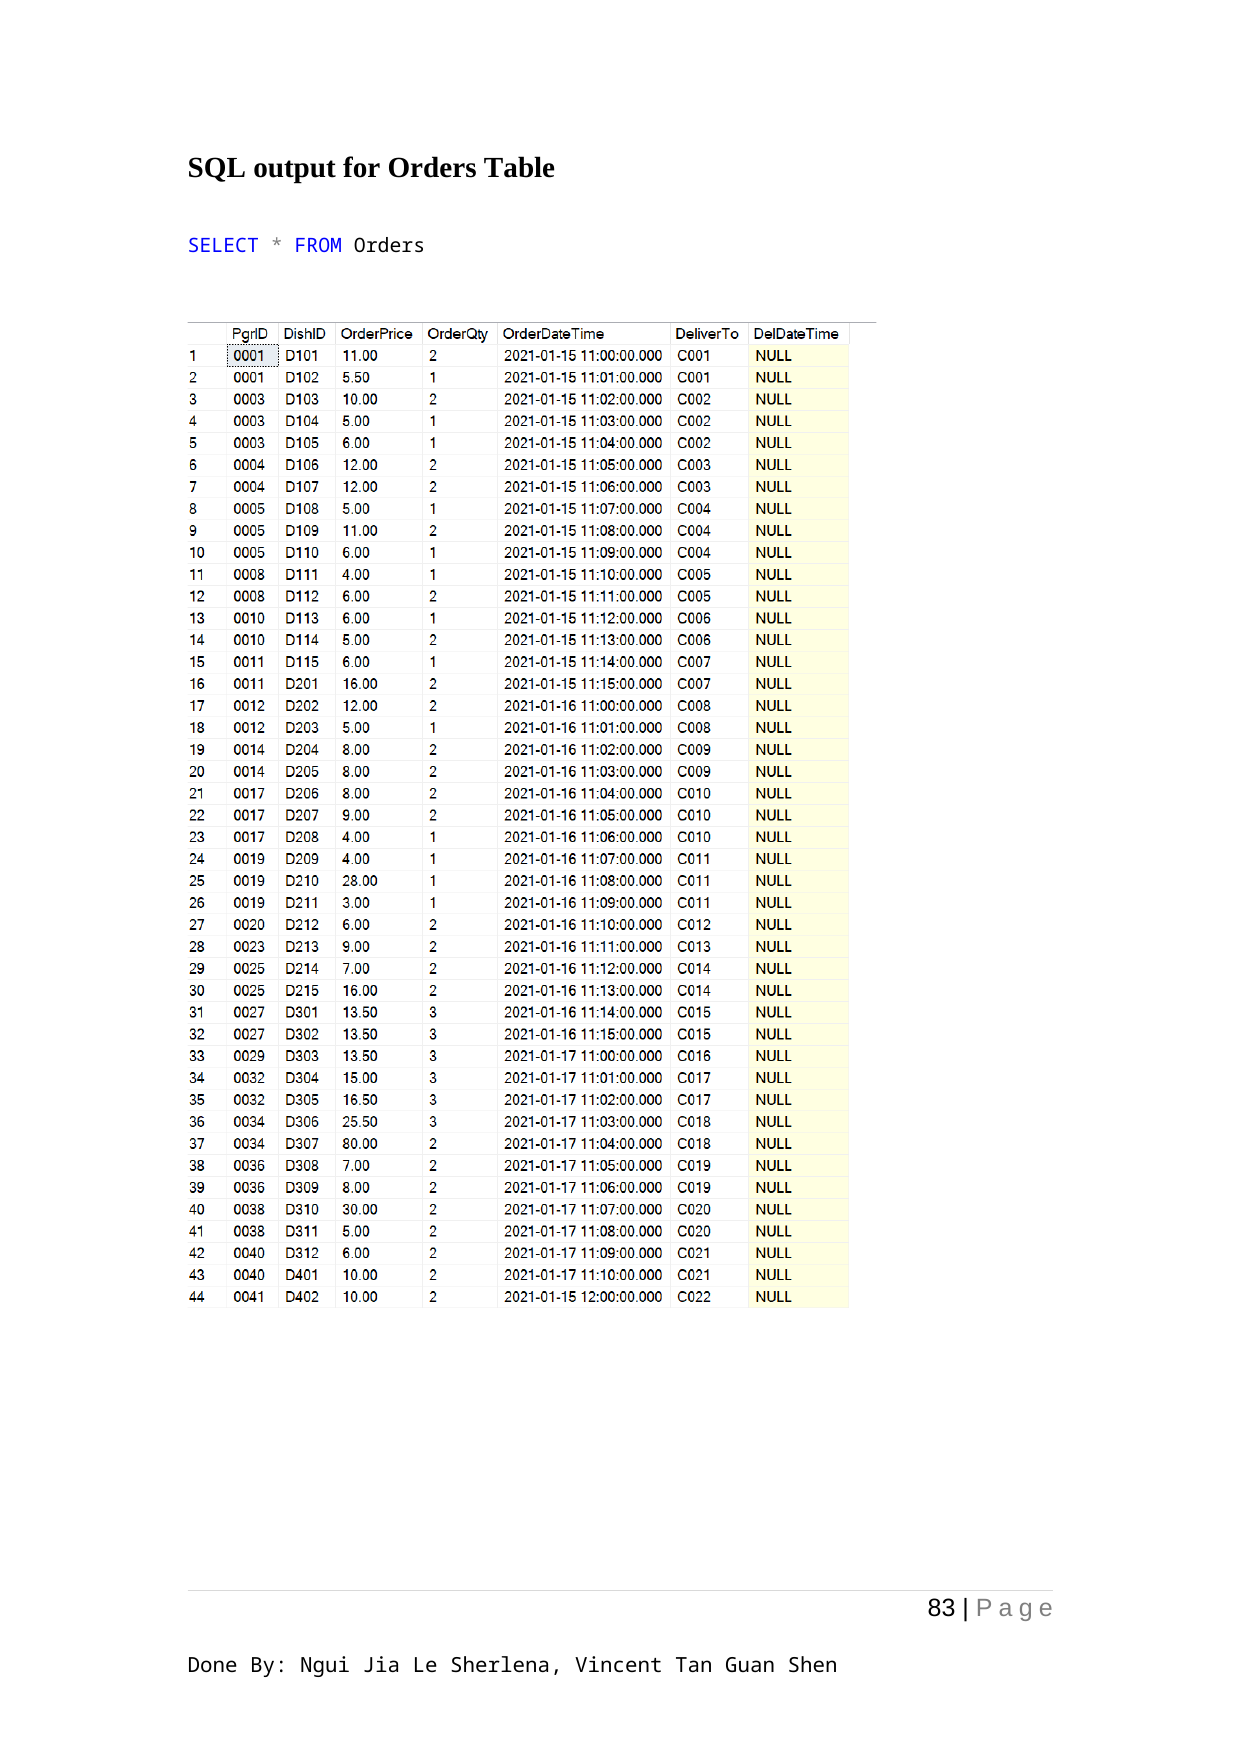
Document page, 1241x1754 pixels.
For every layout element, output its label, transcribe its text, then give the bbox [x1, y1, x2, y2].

picture [187, 322, 877, 1308]
subtitle SQL output for Orders Table [187, 150, 1053, 183]
text SELECT * FROM Orders [187, 231, 1053, 258]
